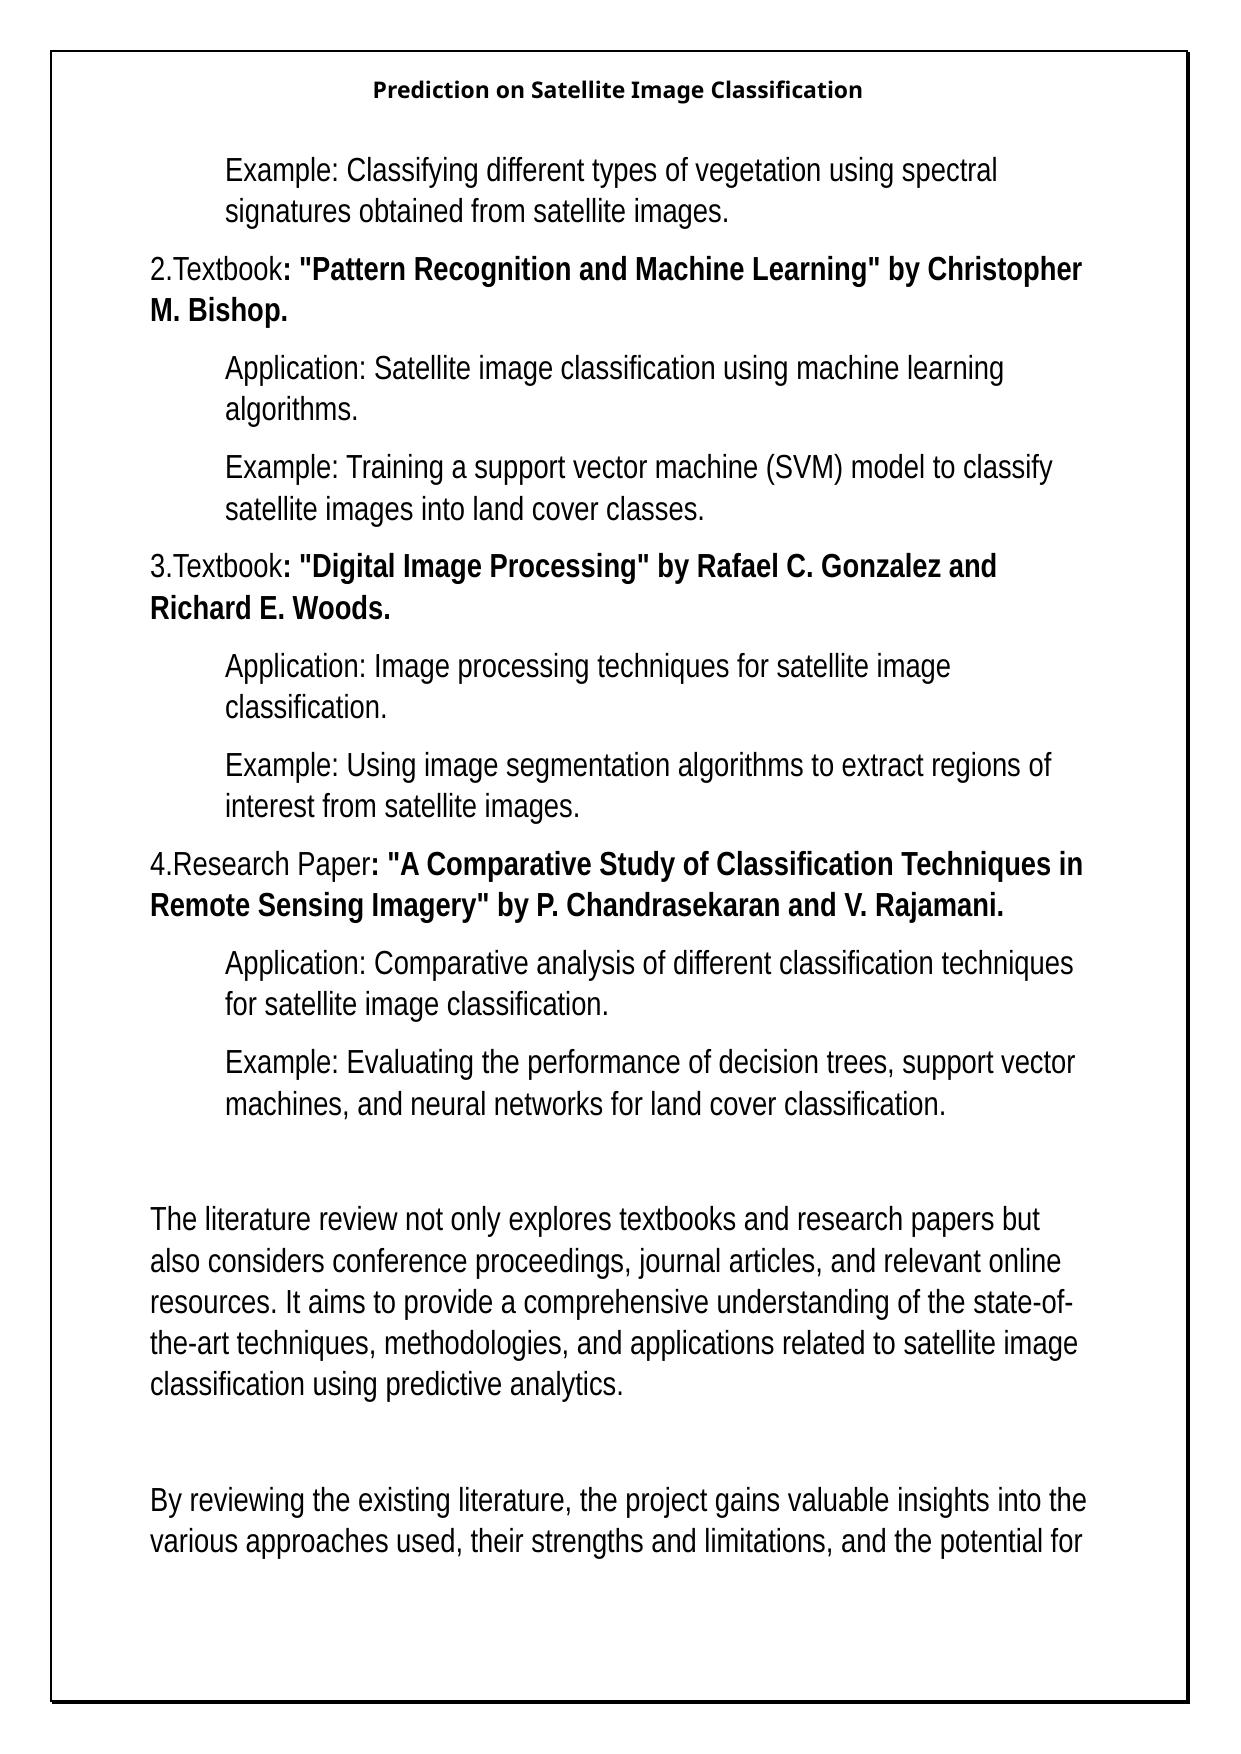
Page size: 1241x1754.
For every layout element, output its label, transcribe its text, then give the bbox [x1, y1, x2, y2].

text Application: Satellite image classification using machine learning algorithms. [225, 348, 1088, 428]
text 4.Research Paper: "A Comparative Study of Classification Techniques in Remote Sensing Imagery" by P. Chandrasekaran and V. Rajamani. [150, 844, 1088, 924]
text 2.Textbook: "Pattern Recognition and Machine Learning" by Christopher M. Bishop. [150, 249, 1088, 329]
text 3.Textbook: "Digital Image Processing" by Rafael C. Gonzalez and Richard E. Woods. [150, 547, 1088, 626]
text Example: Using image segmentation algorithms to extract regions of interest from satellite images. [225, 745, 1088, 824]
text Example: Training a support vector machine (SVM) model to classify satellite images into land cover classes. [225, 447, 1088, 527]
text The literature review not only explores textbooks and research papers but also considers conference proceedings, journal articles, and relevant online resources. It aims to provide a comprehensive understanding of the state-of-the-art techniques, methodologies, and applications related to satellite image classification using predictive analytics. [150, 1199, 1088, 1403]
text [150, 1480, 1088, 1560]
text Example: Evaluating the performance of decision trees, support vector machines, and neural networks for land cover classification. [225, 1042, 1088, 1122]
text Application: Image processing techniques for satellite image classification. [225, 646, 1088, 725]
text Application: Comparative analysis of different classification techniques for satellite image classification. [225, 943, 1088, 1023]
text Example: Classifying different types of vegetation using spectral signatures obtained from satellite images. [225, 150, 1088, 229]
